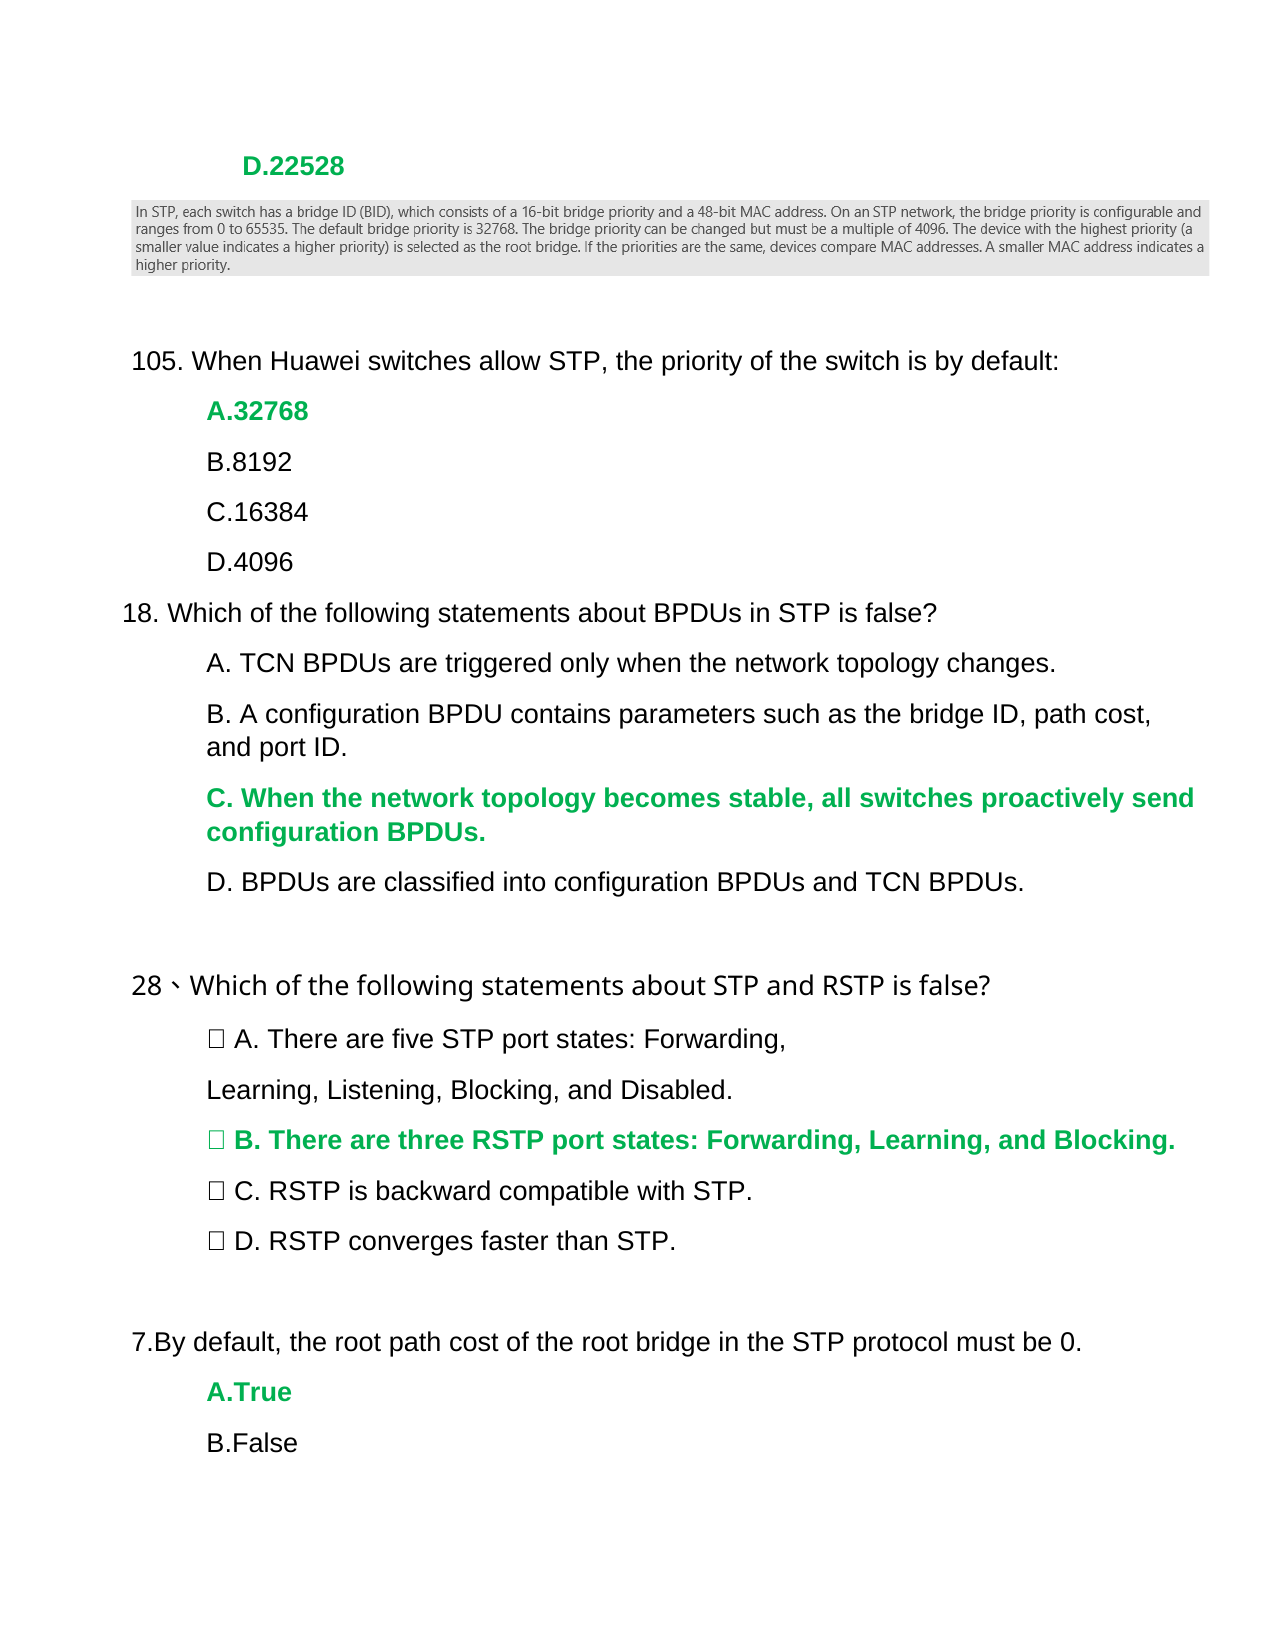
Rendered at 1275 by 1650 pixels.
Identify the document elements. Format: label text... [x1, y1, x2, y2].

text  D. RSTP converges faster than STP. [206, 1225, 1200, 1256]
picture [131, 200, 1210, 276]
text D.22528 [122, 150, 1200, 181]
text B.8192 [206, 446, 1200, 477]
text C.16384 [206, 496, 1200, 527]
text 105. When Huawei switches allow STP, the priority of the switch is by default: [131, 345, 1200, 376]
text D. BPDUs are classified into configuration BPDUs and TCN BPDUs. [206, 866, 1200, 897]
text B. A configuration BPDU contains parameters such as the bridge ID, path cost, and port ID. [206, 698, 1200, 763]
text A. TCN BPDUs are triggered only when the network topology changes. [206, 647, 1200, 678]
text A.True [206, 1376, 1200, 1407]
text  A. There are five STP port states: Forwarding, [206, 1023, 1200, 1054]
text 7.By default, the root path cost of the root bridge in the STP protocol must be 0. [131, 1326, 1200, 1357]
text Learning, Listening, Blocking, and Disabled. [206, 1074, 1200, 1105]
text  C. RSTP is backward compatible with STP. [206, 1174, 1200, 1206]
text 18. Which of the following statements about BPDUs in STP is false? [122, 597, 1200, 628]
text D.4096 [206, 546, 1200, 578]
text A.32768 [206, 395, 1200, 426]
text C. When the network topology becomes stable, all switches proactively send configuration BPDUs. [206, 782, 1200, 847]
text  B. There are three RSTP port states: Forwarding, Learning, and Blocking. [206, 1124, 1200, 1155]
text B.False [206, 1427, 1200, 1458]
